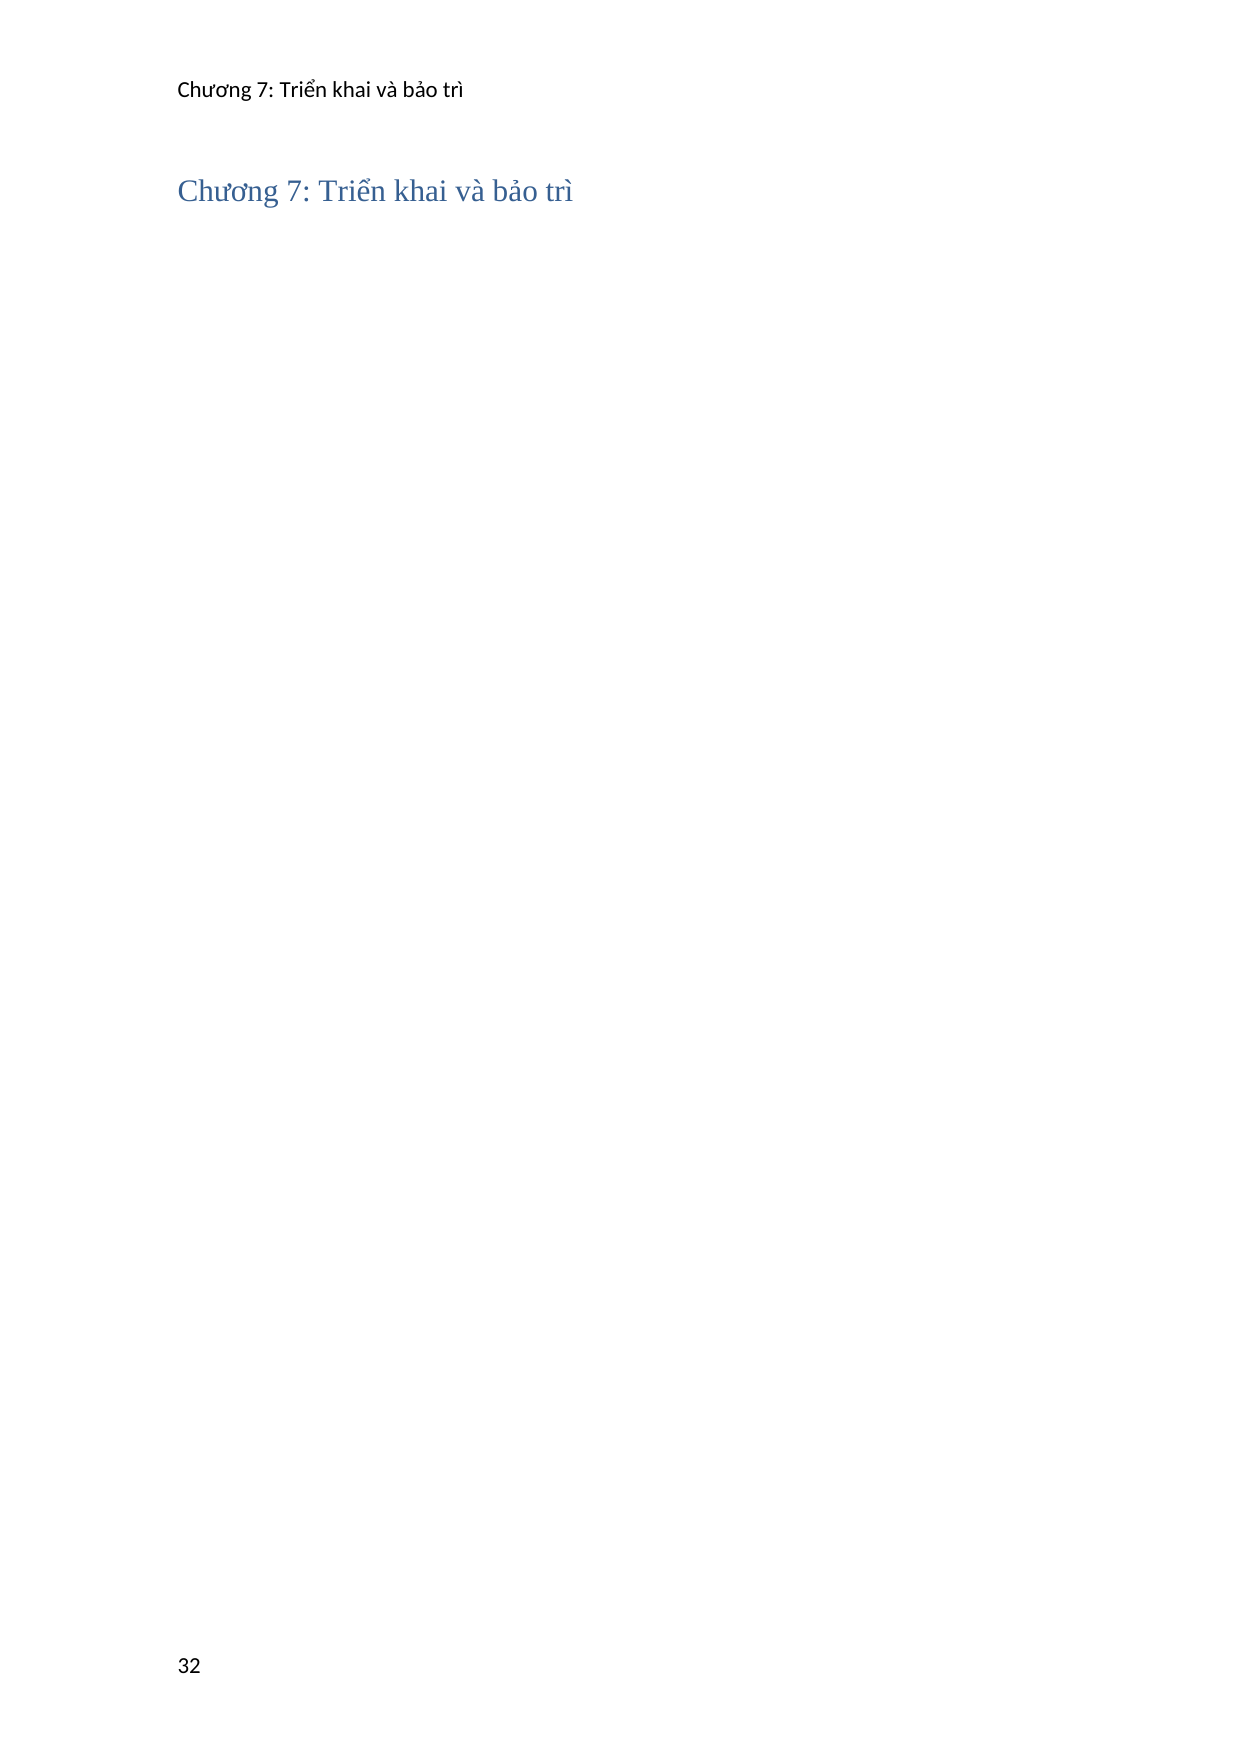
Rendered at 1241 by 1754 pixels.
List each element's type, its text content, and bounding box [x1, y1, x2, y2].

subtitle Chương 7: Triển khai và bảo trì [177, 173, 1122, 209]
